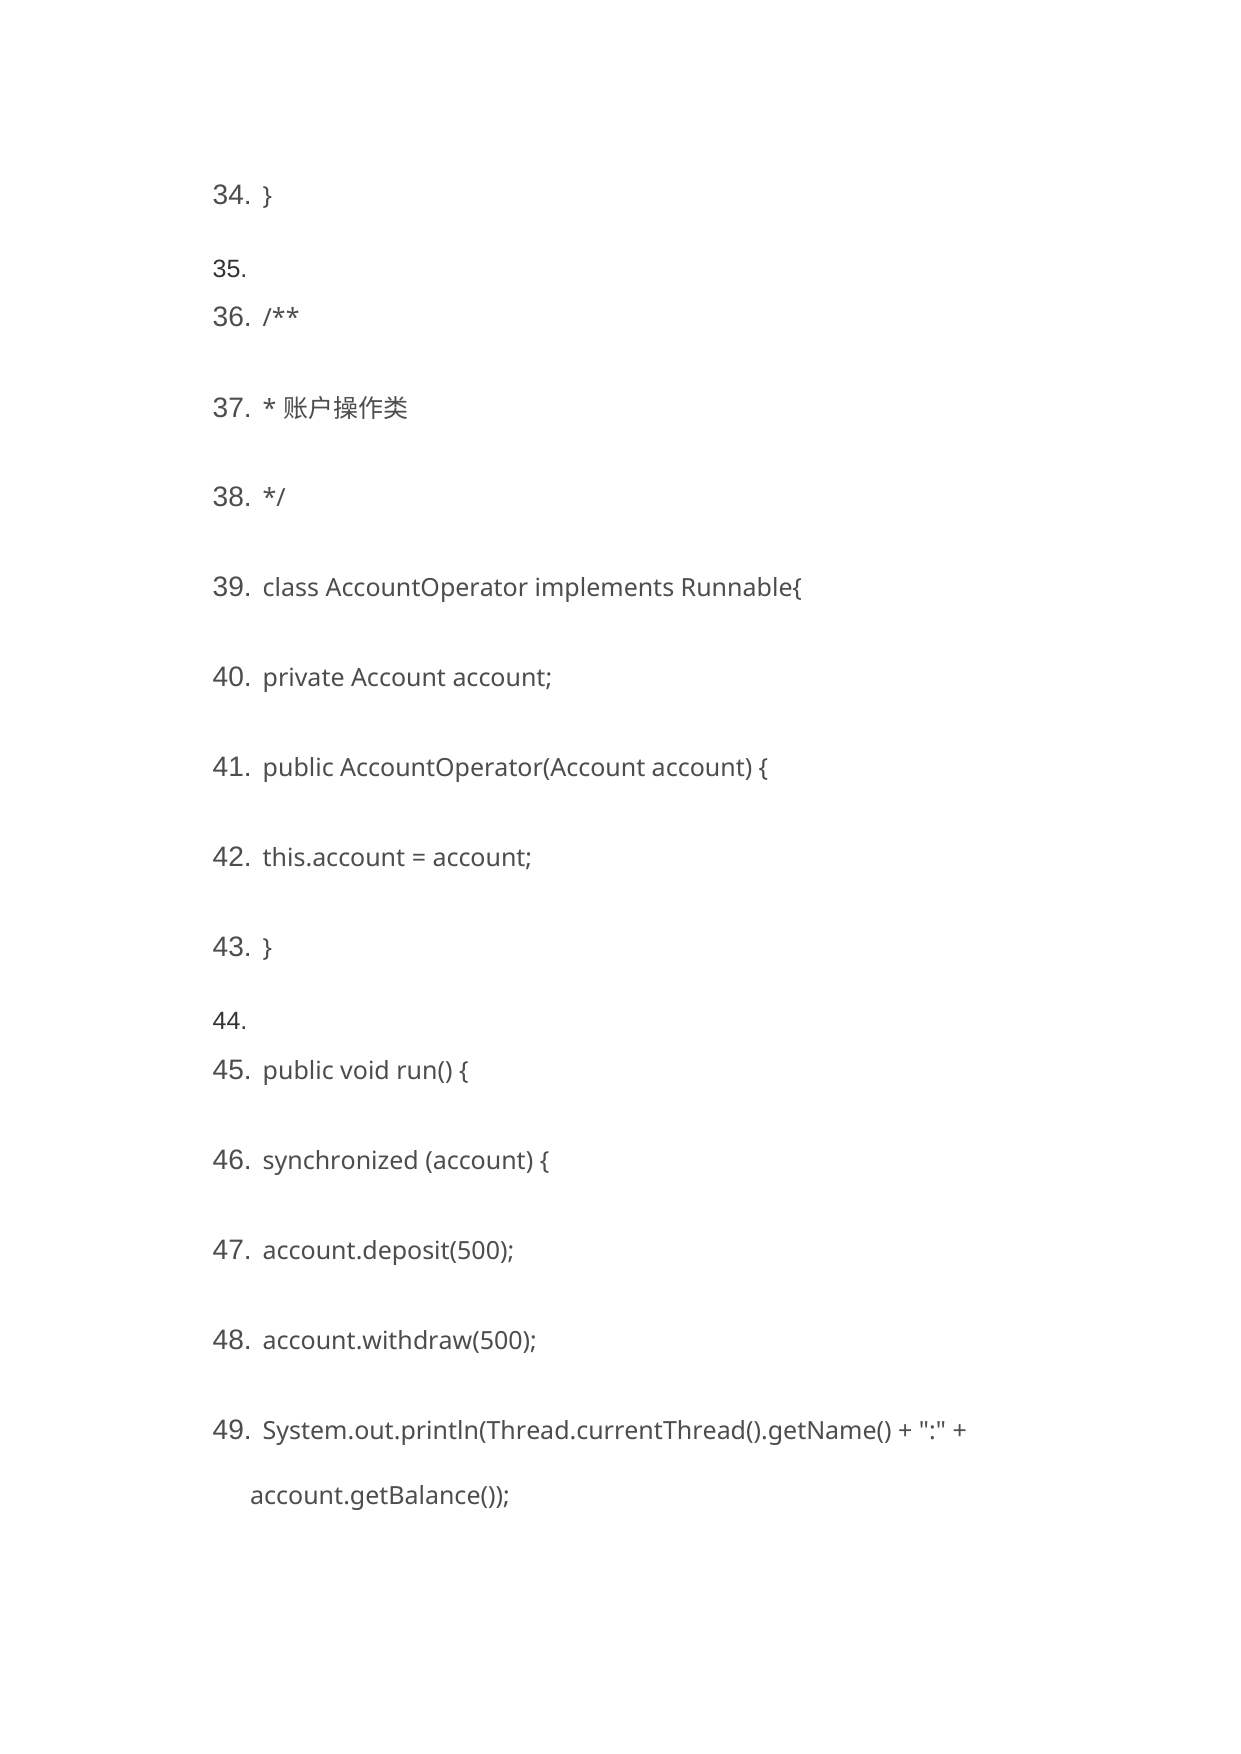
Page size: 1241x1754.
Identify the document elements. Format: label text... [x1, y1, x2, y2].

list public void run() { [212, 1037, 1053, 1102]
list System.out.println(Thread.currentThread().getName() + ":" + account.getBalance()); [212, 1397, 1053, 1527]
list this.account = account; [212, 824, 1053, 889]
list public AccountOperator(Account account) { [212, 734, 1053, 799]
list } [212, 914, 1053, 979]
list class AccountOperator implements Runnable{ [212, 554, 1053, 619]
list /** [212, 284, 1053, 349]
list synchronized (account) { [212, 1127, 1053, 1192]
list } [212, 162, 1053, 227]
list account.withdraw(500); [212, 1307, 1053, 1372]
list */ [212, 464, 1053, 529]
list private Account account; [212, 644, 1053, 709]
list account.deposit(500); [212, 1217, 1053, 1282]
list * 账户操作类 [212, 374, 1053, 439]
